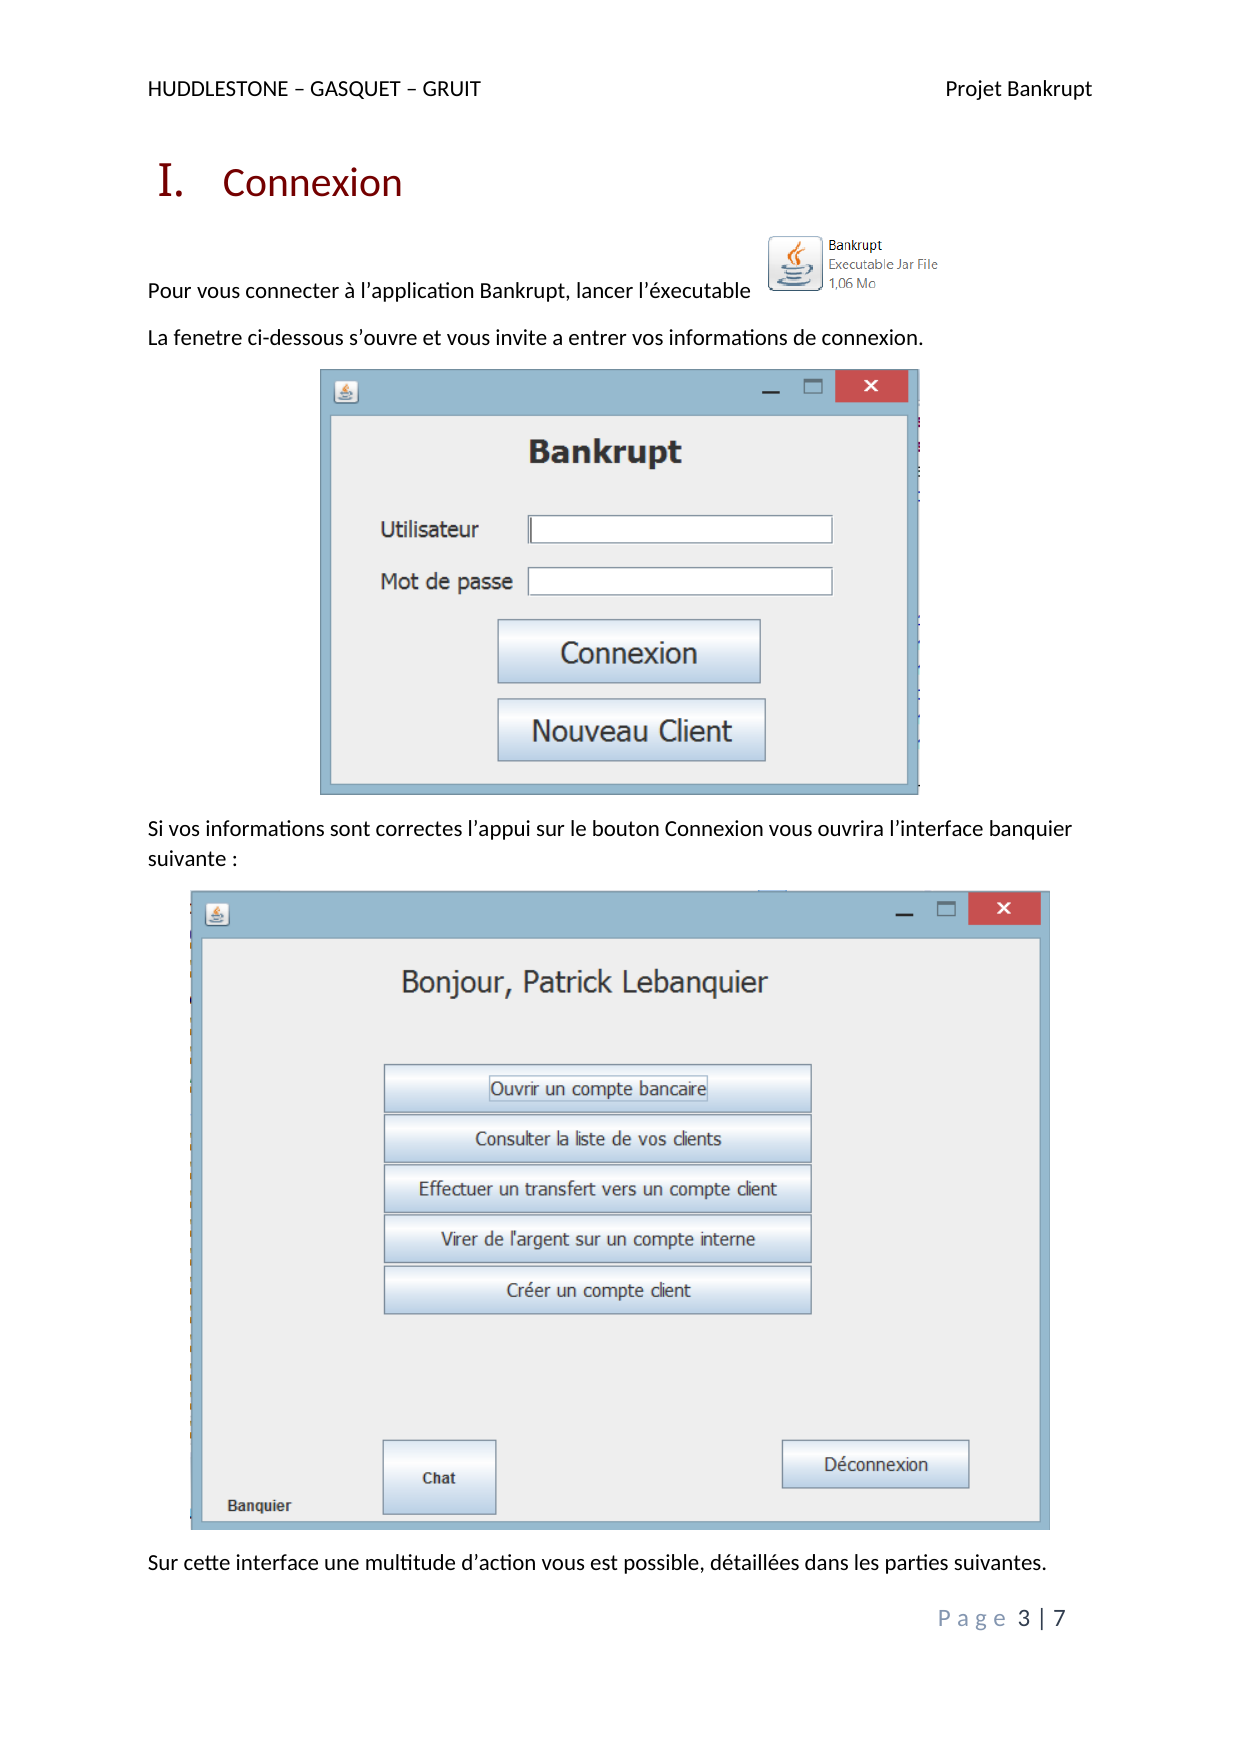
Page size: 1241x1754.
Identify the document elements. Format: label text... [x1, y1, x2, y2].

text Sur cette interface une multitude d’action vous est possible, détaillées dans les parties suivantes. [148, 1548, 1093, 1576]
text Pour vous connecter à l’application Bankrupt, lancer l’éxecutable [148, 232, 1093, 304]
text La fenetre ci-dessous s’ouvre et vous invite a entrer vos informations de connexion. [148, 323, 1093, 351]
picture [320, 369, 920, 795]
text Connexion [185, 148, 1093, 210]
picture [190, 890, 1050, 1530]
text Si vos informations sont correctes l’appui sur le bouton Connexion vous ouvrira l’interface banquier suivante : [148, 814, 1093, 872]
picture [757, 231, 943, 299]
